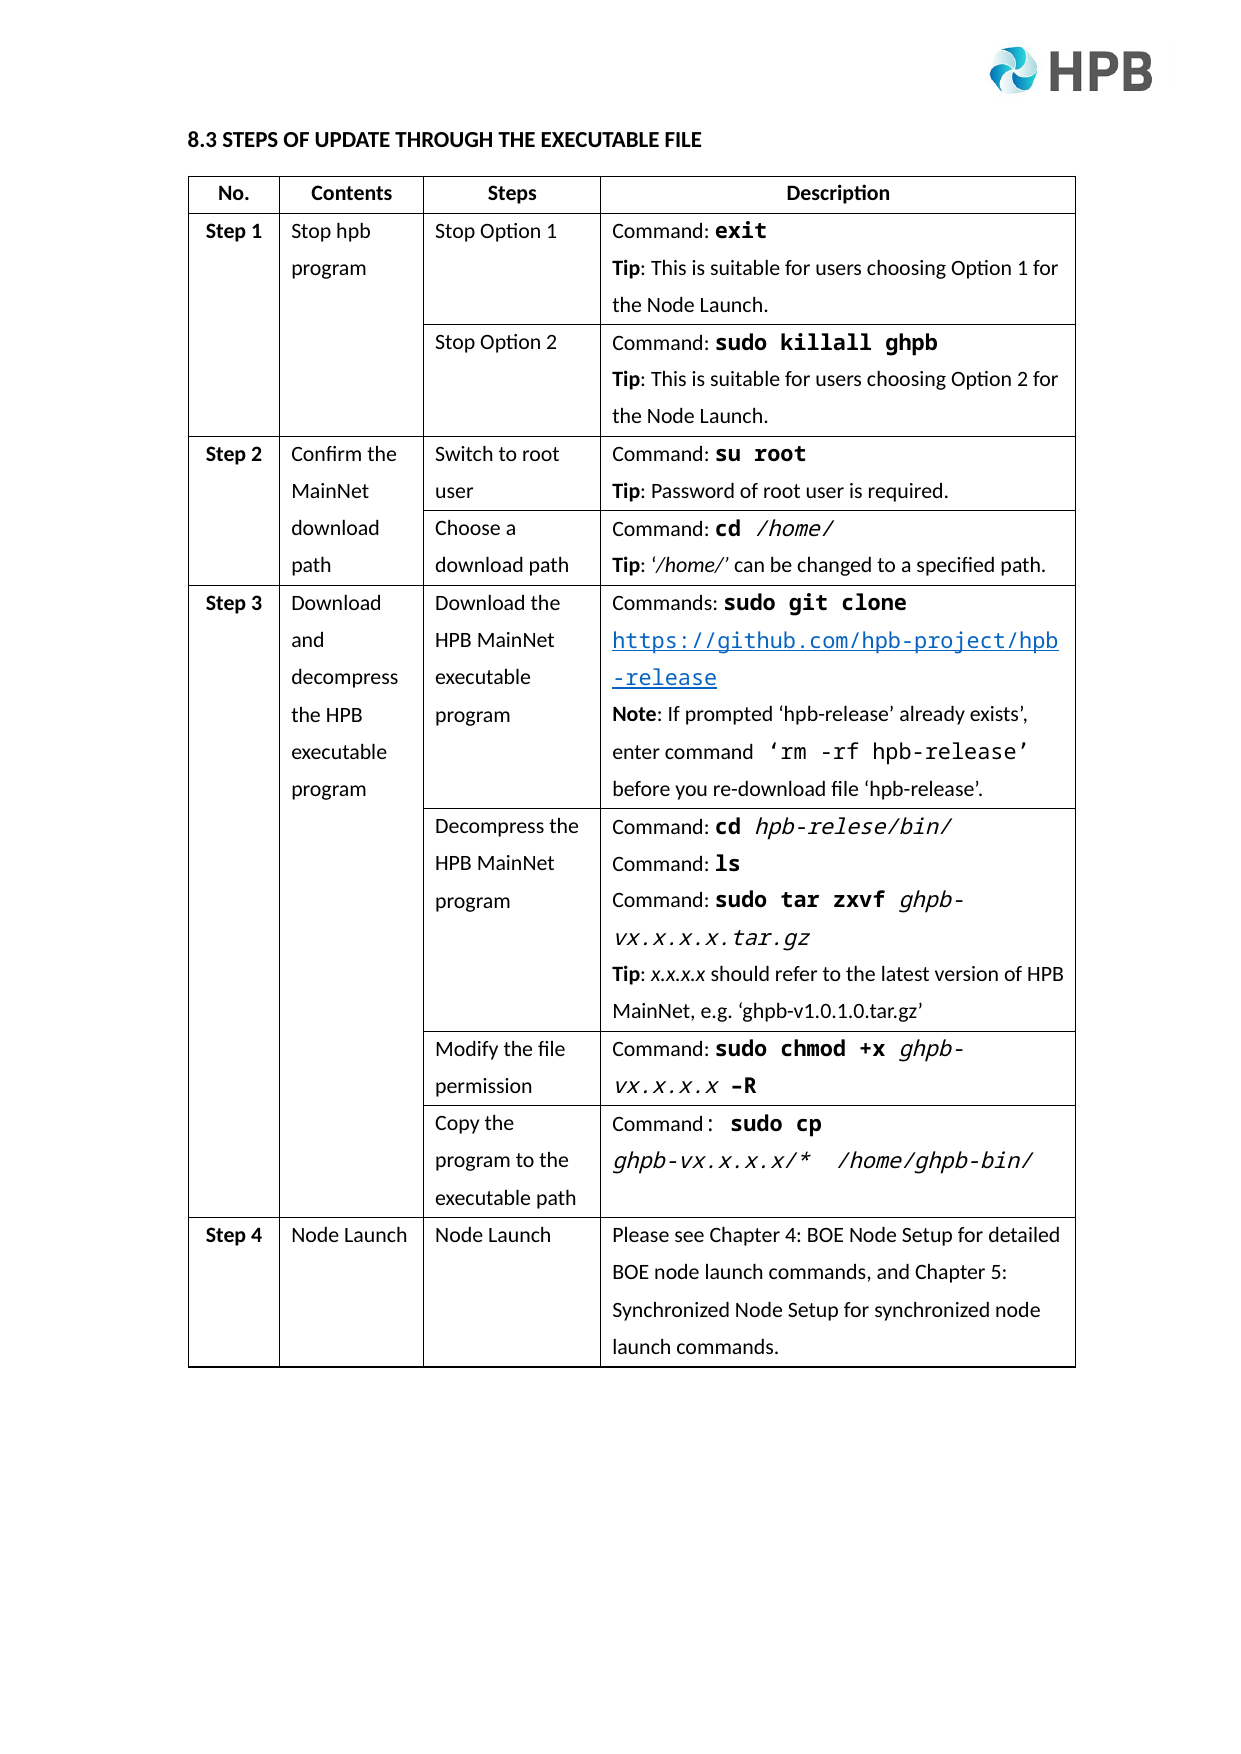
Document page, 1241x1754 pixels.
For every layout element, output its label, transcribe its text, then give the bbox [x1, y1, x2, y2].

table_header Contents [280, 177, 423, 213]
picture [977, 39, 1184, 98]
table_cell Download and decompress the HPB executable program [280, 586, 423, 1217]
table_cell Step 4 [189, 1218, 279, 1366]
table_cell Modify the file permission [424, 1032, 600, 1105]
table_cell Command: sudo killall ghpb Tip: This is suitable for users choosing Option 2 for the Node Launch. [601, 325, 1075, 436]
subtitle 8.3 Steps of Update through the Executable File [187, 123, 1053, 155]
table_cell Command: cd /home/ Tip: ‘/home/’ can be changed to a specified path. [601, 511, 1075, 585]
table_cell Step 1 [189, 214, 279, 436]
table_cell Stop hpb program [280, 214, 423, 436]
table_cell Stop Option 2 [424, 325, 600, 436]
table_cell Confirm the MainNet download path [280, 437, 423, 585]
table_cell Copy the program to the executable path [424, 1106, 600, 1217]
table_cell Step 3 [189, 586, 279, 1217]
table_cell Command: sudo chmod +x ghpb-vx.x.x.x –R [601, 1032, 1075, 1105]
table_cell Step 2 [189, 437, 279, 585]
table_header No. [189, 177, 279, 213]
table_cell Commands: sudo git clone https://github.com/hpb-project/hpb-release Note: If prompted ‘hpb-release’ already exists’, enter command ‘rm -rf hpb-release’ before you re-download file ‘hpb-release’. [601, 586, 1075, 808]
table_header Steps [424, 177, 600, 213]
table_cell Command: exit Tip: This is suitable for users choosing Option 1 for the Node Launch. [601, 214, 1075, 324]
table_cell Node Launch [280, 1218, 423, 1366]
table_cell Command: su root Tip: Password of root user is required. [601, 437, 1075, 510]
table_cell Choose a download path [424, 511, 600, 585]
table_cell Download the HPB MainNet executable program [424, 586, 600, 808]
table_header Description [601, 177, 1075, 213]
table_cell Switch to root user [424, 437, 600, 510]
table_cell Decompress the HPB MainNet program [424, 809, 600, 1031]
table_cell Node Launch [424, 1218, 600, 1366]
table_cell Please see Chapter 4: BOE Node Setup for detailed BOE node launch commands, and Chapter 5: Synchronized Node Setup for synchronized node launch commands. [601, 1218, 1075, 1366]
table_cell Stop Option 1 [424, 214, 600, 324]
table_cell Command: cd hpb-relese/bin/ Command: ls Command: sudo tar zxvf ghpb-vx.x.x.x.tar.gz Tip: x.x.x.x should refer to the latest version of HPB MainNet, e.g. ‘ghpb-v1.0.1.0.tar.gz’ [601, 809, 1075, 1031]
table_cell Command: sudo cp ghpb-vx.x.x.x/* /home/ghpb-bin/ [601, 1106, 1075, 1217]
